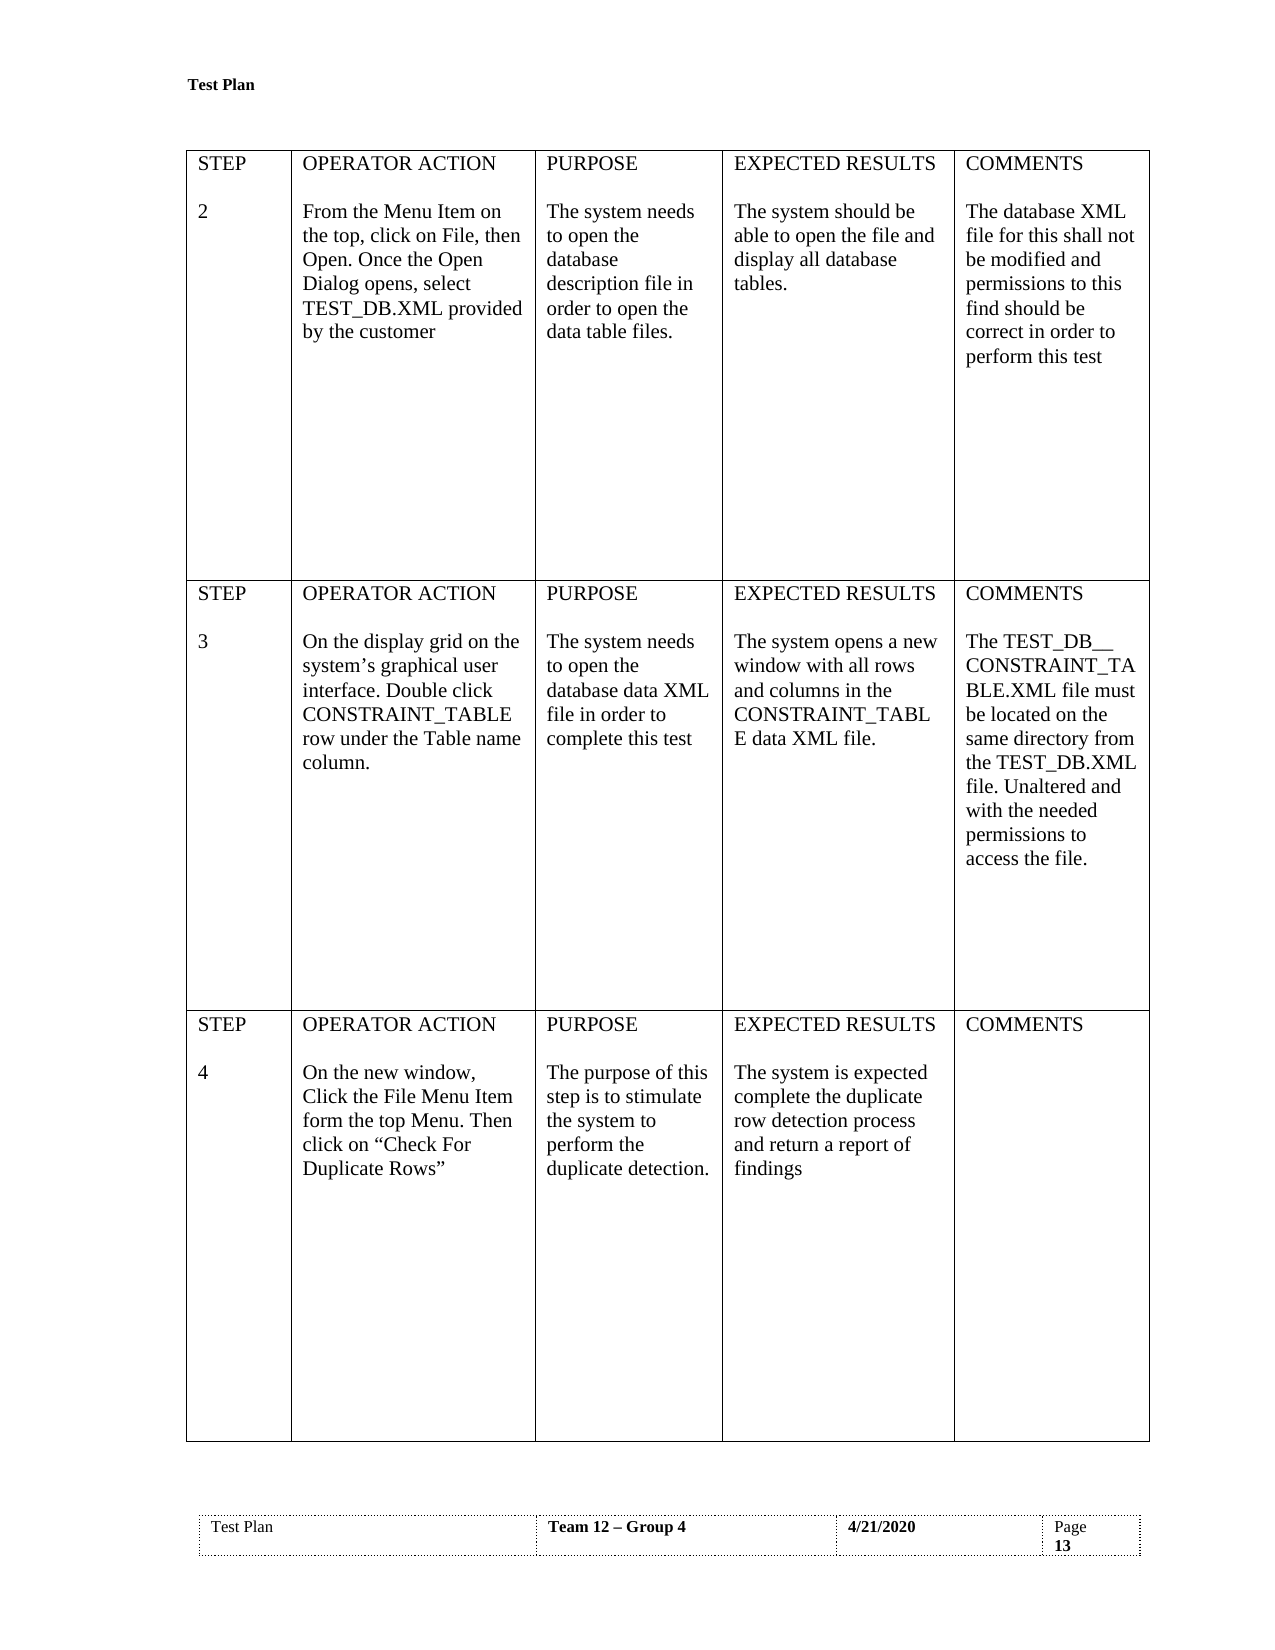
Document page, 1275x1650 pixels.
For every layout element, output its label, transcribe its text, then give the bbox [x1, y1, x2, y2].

table_cell STEP 4 [187, 1011, 291, 1441]
table_cell COMMENTS The TEST_DB__ CONSTRAINT_TABLE.XML file must be located on the same directory from the TEST_DB.XML file. Unaltered and with the needed permissions to access the file. [955, 581, 1149, 1010]
table_cell STEP 3 [187, 581, 291, 1010]
table_cell COMMENTS The database XML file for this shall not be modified and permissions to this find should be correct in order to perform this test [955, 151, 1149, 580]
table_cell EXPECTED RESULTS The system should be able to open the file and display all database tables. [723, 151, 954, 580]
table_cell EXPECTED RESULTS The system is expected complete the duplicate row detection process and return a report of findings [723, 1011, 954, 1441]
table_cell OPERATOR ACTION On the display grid on the system’s graphical user interface. Double click CONSTRAINT_TABLE row under the Table name column. [292, 581, 535, 1010]
table_cell PURPOSE The purpose of this step is to stimulate the system to perform the duplicate detection. [536, 1011, 722, 1441]
table_cell PURPOSE The system needs to open the database data XML file in order to complete this test [536, 581, 722, 1010]
table_cell OPERATOR ACTION From the Menu Item on the top, click on File, then Open. Once the Open Dialog opens, select TEST_DB.XML provided by the customer [292, 151, 535, 580]
table_cell STEP 2 [187, 151, 291, 580]
table_cell OPERATOR ACTION On the new window, Click the File Menu Item form the top Menu. Then click on “Check For Duplicate Rows” [292, 1011, 535, 1441]
table_cell PURPOSE The system needs to open the database description file in order to open the data table files. [536, 151, 722, 580]
table_cell EXPECTED RESULTS The system opens a new window with all rows and columns in the CONSTRAINT_TABLE data XML file. [723, 581, 954, 1010]
table_cell COMMENTS [955, 1011, 1149, 1441]
